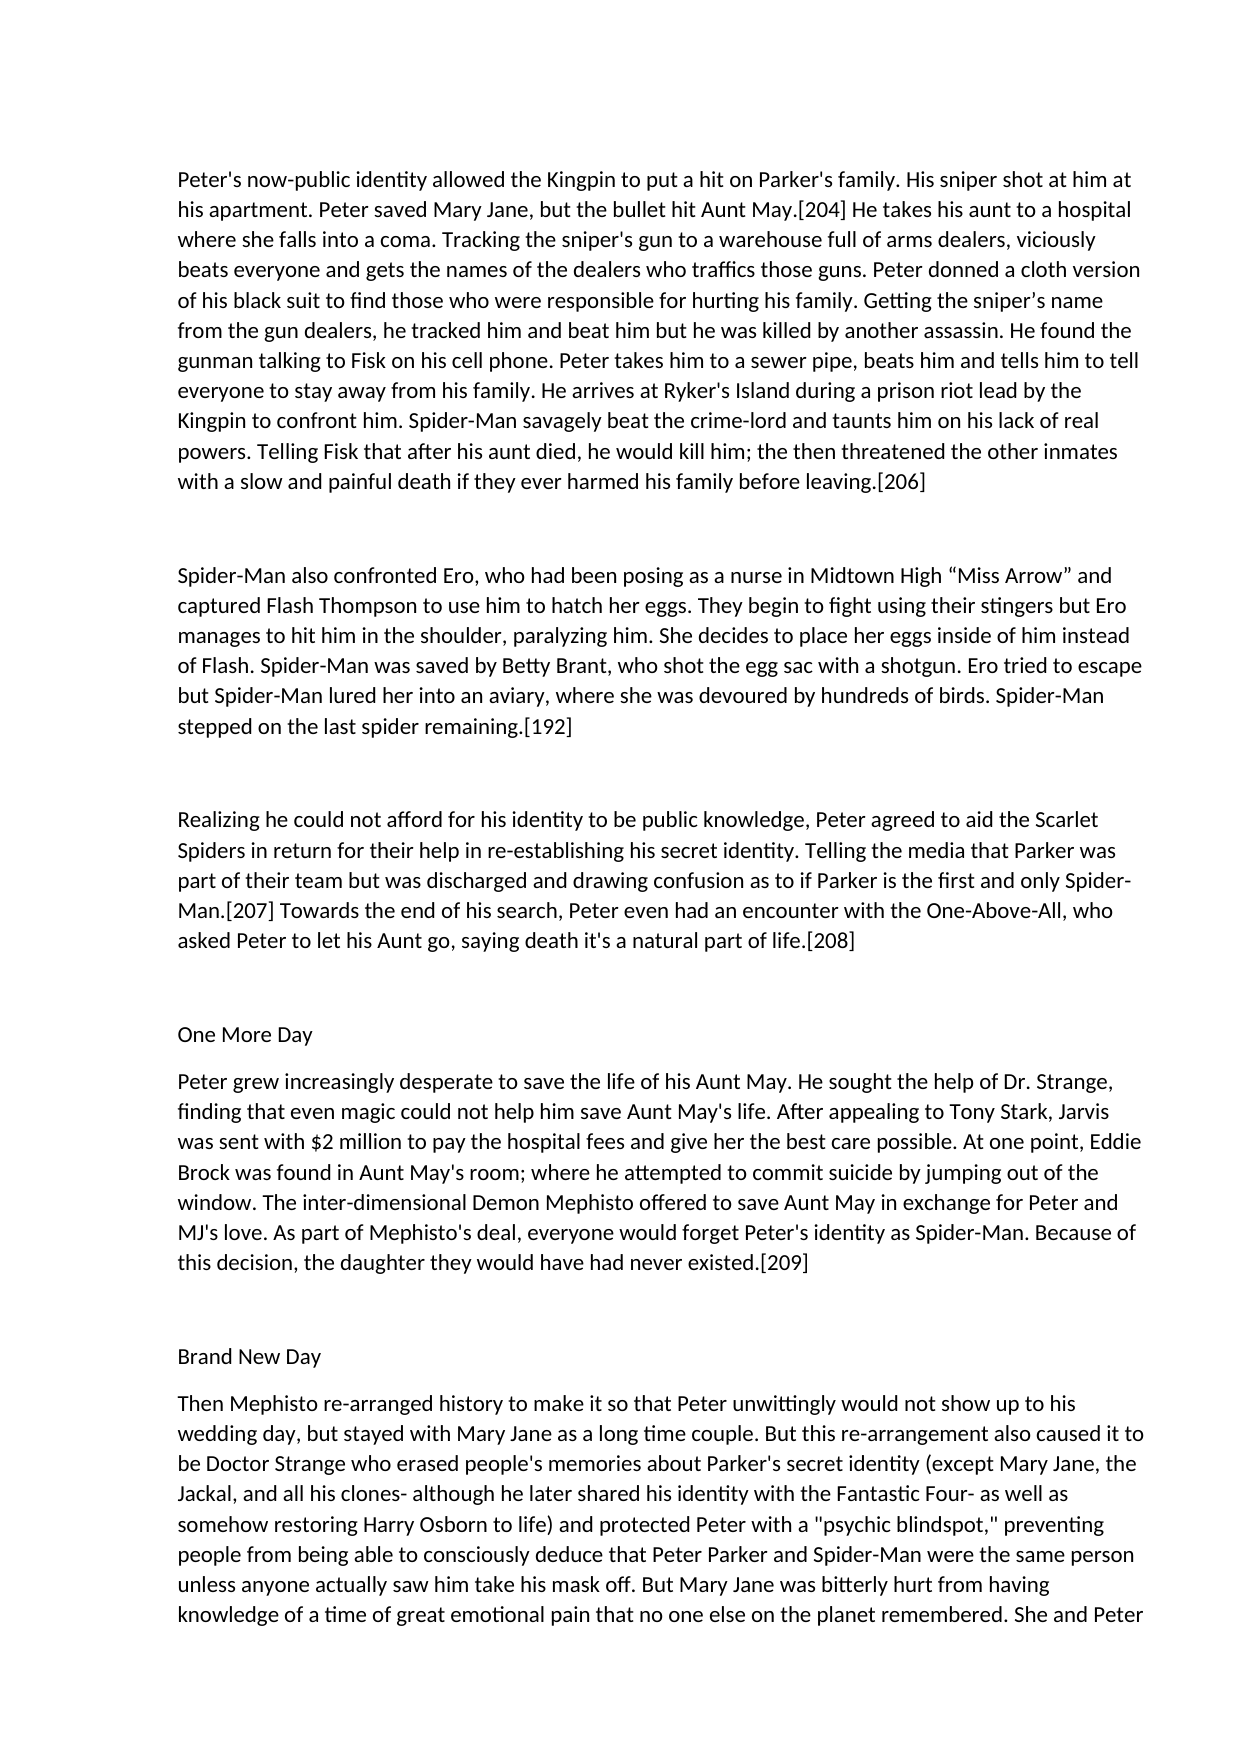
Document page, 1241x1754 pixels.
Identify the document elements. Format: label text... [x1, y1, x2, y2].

text Peter's now-public identity allowed the Kingpin to put a hit on Parker's family. His sniper shot at him at his apartment. Peter saved Mary Jane, but the bullet hit Aunt May.[204] He takes his aunt to a hospital where she falls into a coma. Tracking the sniper's gun to a warehouse full of arms dealers, viciously beats everyone and gets the names of the dealers who traffics those guns. Peter donned a cloth version of his black suit to find those who were responsible for hurting his family. Getting the sniper’s name from the gun dealers, he tracked him and beat him but he was killed by another assassin. He found the gunman talking to Fisk on his cell phone. Peter takes him to a sewer pipe, beats him and tells him to tell everyone to stay away from his family. He arrives at Ryker's Island during a prison riot lead by the Kingpin to confront him. Spider-Man savagely beat the crime-lord and taunts him on his lack of real powers. Telling Fisk that after his aunt died, he would kill him; the then threatened the other inmates with a slow and painful death if they ever harmed his family before leaving.[206] [177, 165, 1152, 495]
text Spider-Man also confronted Ero, who had been posing as a nurse in Midtown High “Miss Arrow” and captured Flash Thompson to use him to hatch her eggs. They begin to fight using their stingers but Ero manages to hit him in the shoulder, paralyzing him. She decides to place her eggs inside of him instead of Flash. Spider-Man was saved by Betty Brant, who shot the egg sac with a shotgun. Ero tried to escape but Spider-Man lured her into an aviary, where she was devoured by hundreds of birds. Spider-Man stepped on the last spider remaining.[192] [177, 561, 1152, 740]
text Peter grew increasingly desperate to save the life of his Aunt May. He sought the help of Dr. Strange, finding that even magic could not help him save Aunt May's life. After appealing to Tony Stark, Jarvis was sent with $2 million to pay the hospital fees and give her the best care possible. At one point, Eddie Brock was found in Aunt May's room; where he attempted to commit suicide by jumping out of the window. The inter-dimensional Demon Mephisto offered to save Aunt May in exchange for Peter and MJ's love. As part of Mephisto's deal, everyone would forget Peter's identity as Spider-Man. Because of this decision, the daughter they would have had never existed.[209] [177, 1067, 1152, 1276]
text Brand New Day [177, 1342, 1152, 1370]
text One More Day [177, 1020, 1152, 1048]
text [177, 1389, 1152, 1628]
text Realizing he could not afford for his identity to be public knowledge, Peter agreed to aid the Scarlet Spiders in return for their help in re-establishing his secret identity. Telling the media that Parker was part of their team but was discharged and drawing confusion as to if Parker is the first and only Spider-Man.[207] Towards the end of his search, Peter even had an encounter with the One-Above-All, who asked Peter to let his Aunt go, saying death it's a natural part of life.[208] [177, 806, 1152, 954]
